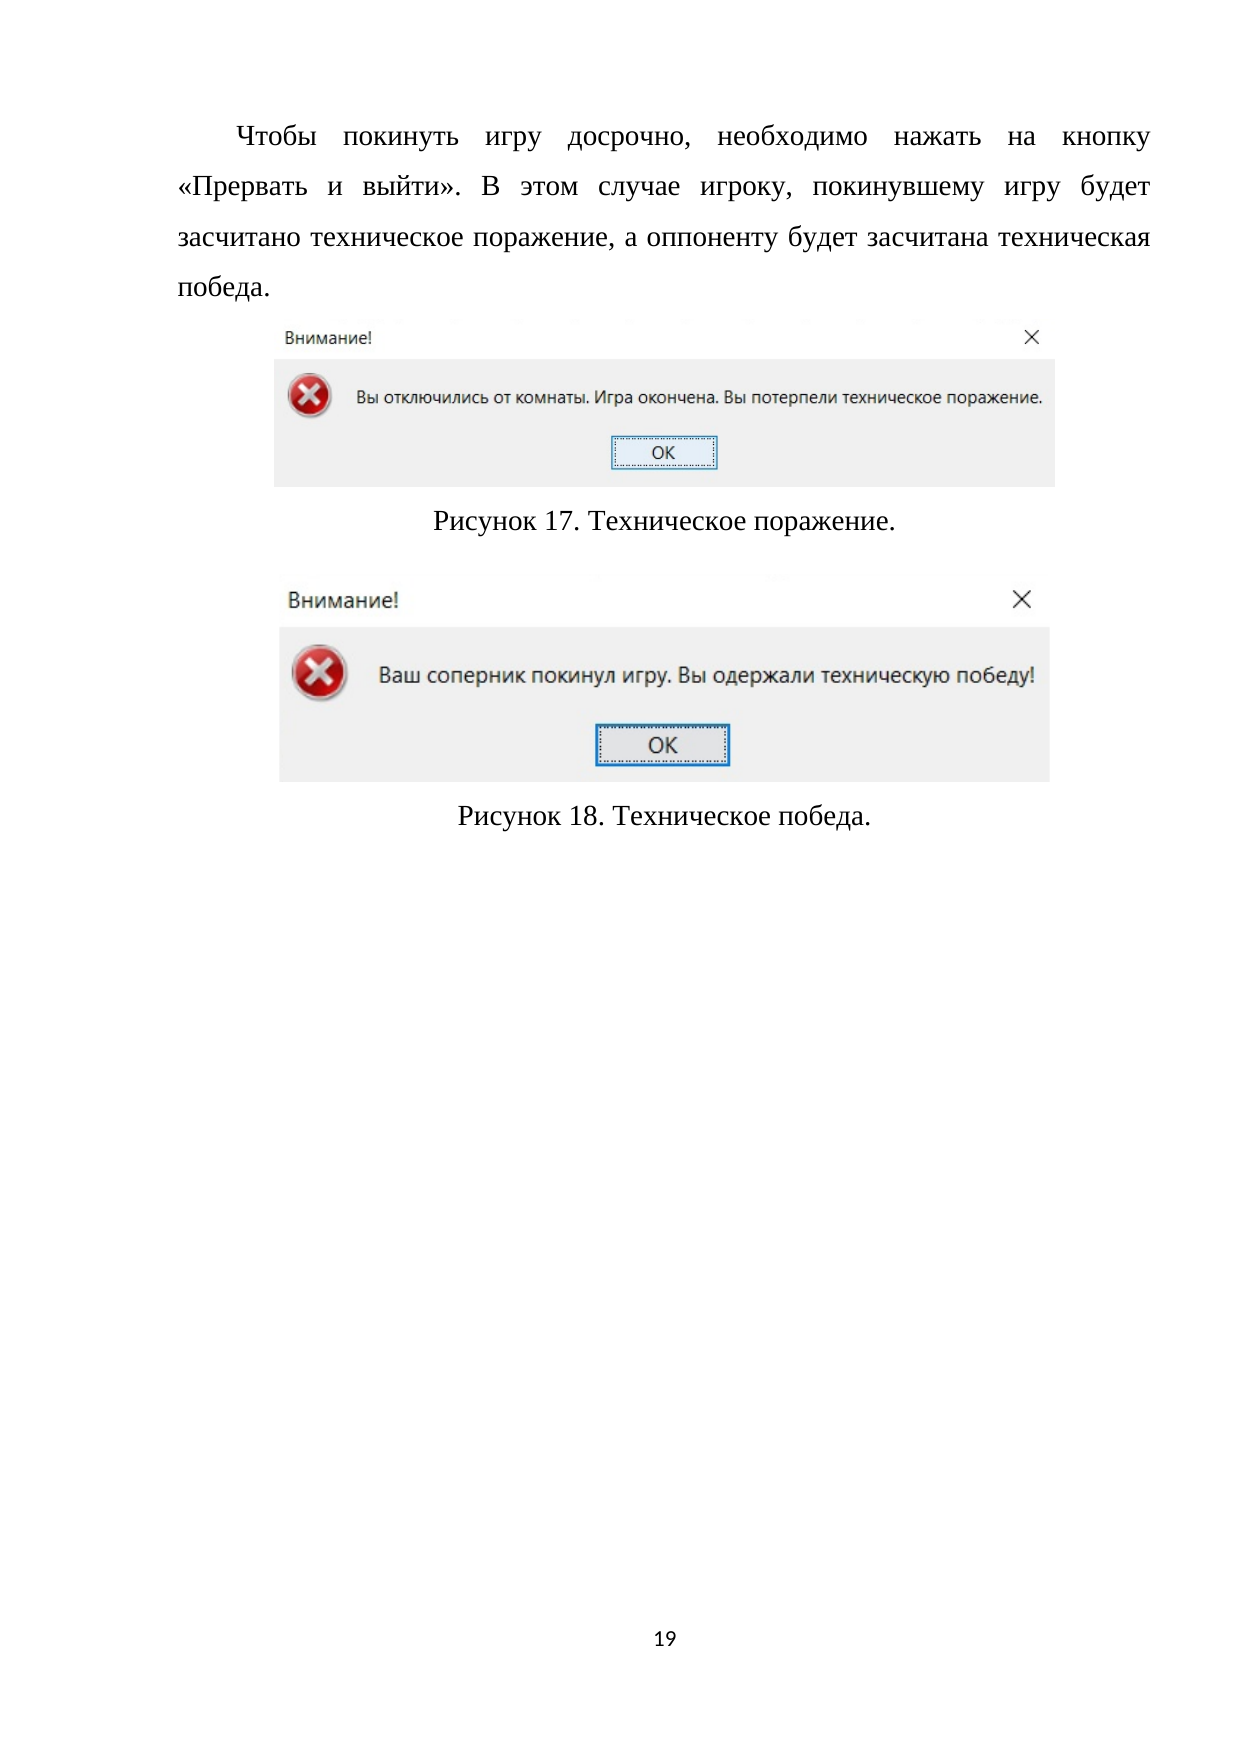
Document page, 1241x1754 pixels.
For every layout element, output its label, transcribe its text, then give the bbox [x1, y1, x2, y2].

text Рисунок 18. Техническое победа. [177, 798, 1152, 831]
picture [274, 319, 1055, 487]
text Рисунок 17. Техническое поражение. [177, 503, 1152, 537]
text Чтобы покинуть игру досрочно, необходимо нажать на кнопку «Прервать и выйти». В этом случае игроку, покинувшему игру будет засчитано техническое поражение, а оппоненту будет засчитана техническая победа. [177, 118, 1152, 303]
picture [279, 574, 1050, 782]
